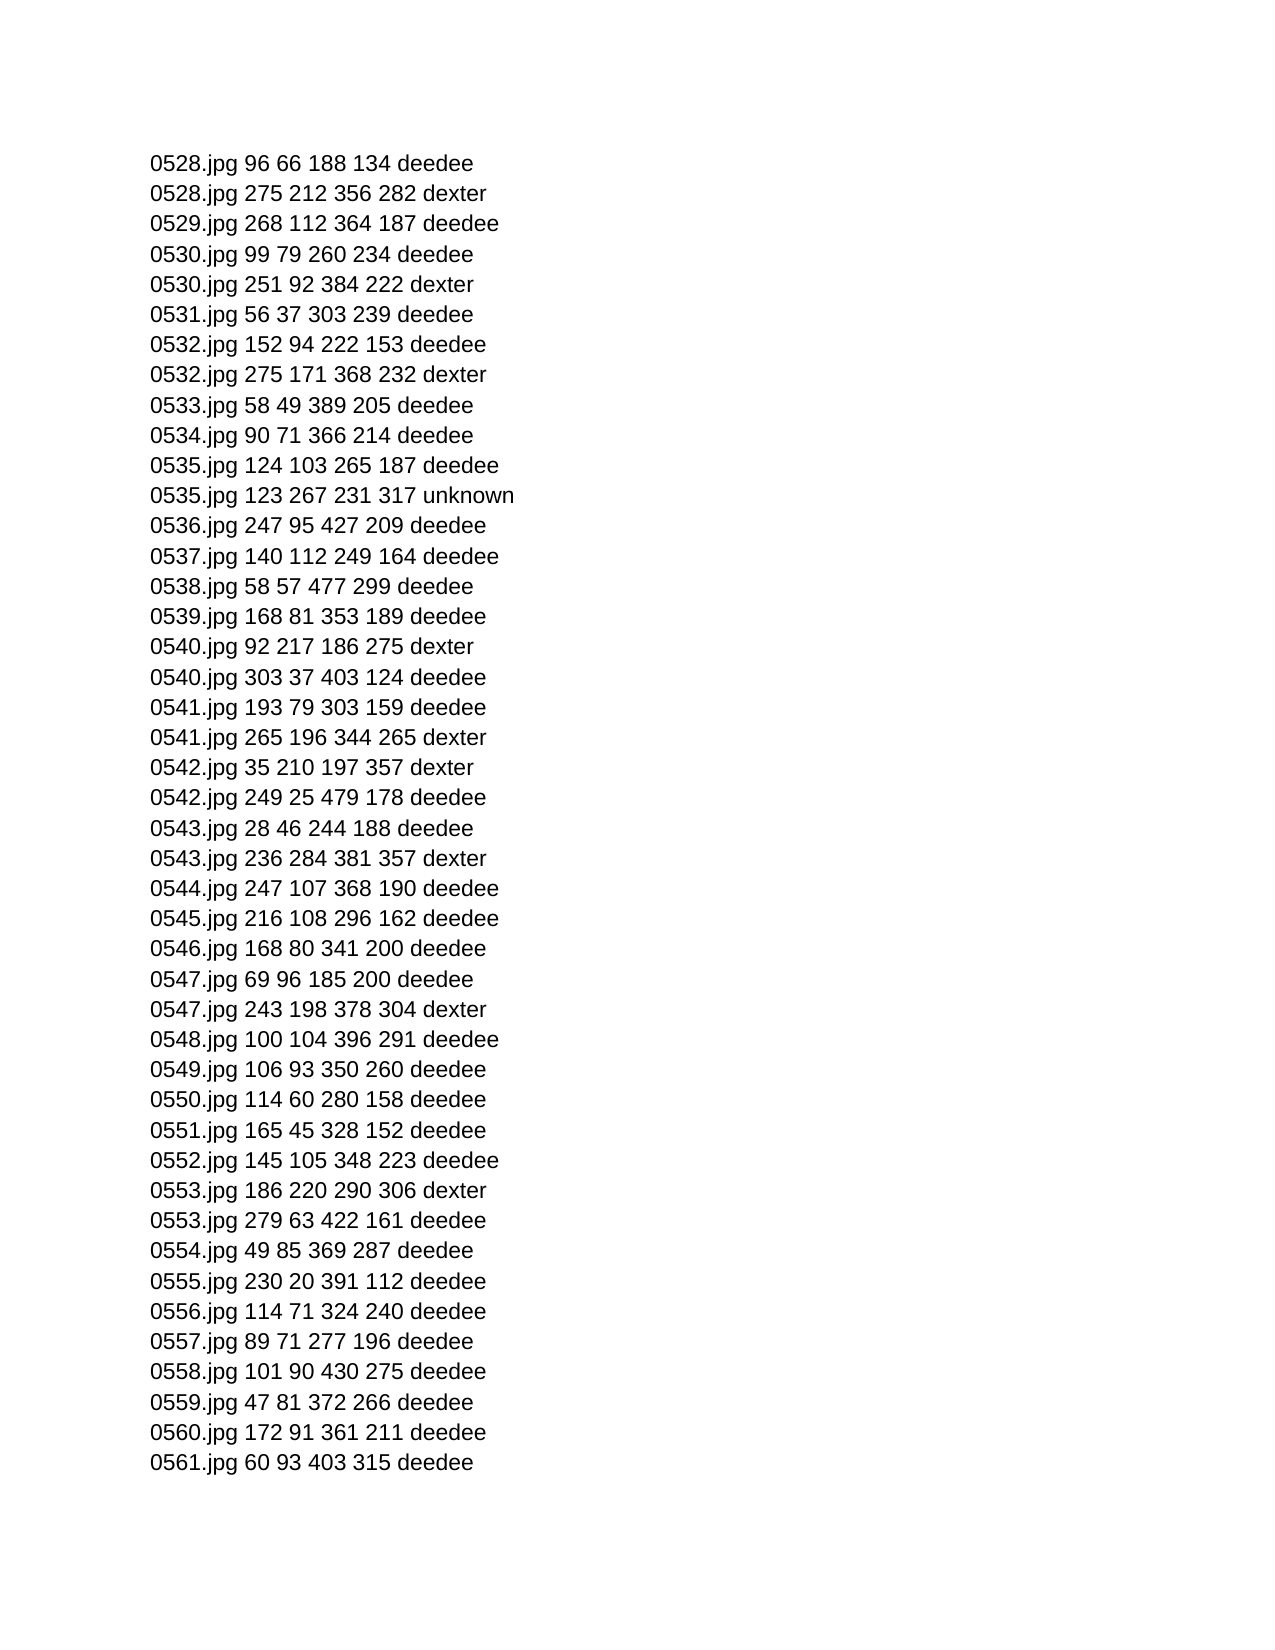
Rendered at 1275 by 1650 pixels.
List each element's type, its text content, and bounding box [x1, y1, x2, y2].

text 0535.jpg 124 103 265 187 deedee [150, 452, 1125, 478]
text 0549.jpg 106 93 350 260 deedee [150, 1056, 1125, 1083]
text 0555.jpg 230 20 391 112 deedee [150, 1268, 1125, 1294]
text 0544.jpg 247 107 368 190 deedee [150, 875, 1125, 901]
text 0532.jpg 275 171 368 232 dexter [150, 361, 1125, 388]
text 0558.jpg 101 90 430 275 deedee [150, 1358, 1125, 1385]
text 0531.jpg 56 37 303 239 deedee [150, 301, 1125, 327]
text 0556.jpg 114 71 324 240 deedee [150, 1298, 1125, 1324]
text 0528.jpg 96 66 188 134 deedee [150, 150, 1125, 176]
text 0530.jpg 251 92 384 222 dexter [150, 271, 1125, 297]
text 0552.jpg 145 105 348 223 deedee [150, 1147, 1125, 1173]
text 0547.jpg 243 198 378 304 dexter [150, 996, 1125, 1022]
text 0541.jpg 265 196 344 265 dexter [150, 724, 1125, 750]
text 0536.jpg 247 95 427 209 deedee [150, 512, 1125, 539]
text 0542.jpg 35 210 197 357 dexter [150, 754, 1125, 781]
text 0539.jpg 168 81 353 189 deedee [150, 603, 1125, 629]
text 0533.jpg 58 49 389 205 deedee [150, 392, 1125, 418]
text 0561.jpg 60 93 403 315 deedee [150, 1449, 1125, 1475]
text 0553.jpg 279 63 422 161 deedee [150, 1207, 1125, 1234]
text 0546.jpg 168 80 341 200 deedee [150, 935, 1125, 962]
text 0540.jpg 92 217 186 275 dexter [150, 633, 1125, 660]
text 0553.jpg 186 220 290 306 dexter [150, 1177, 1125, 1203]
text 0528.jpg 275 212 356 282 dexter [150, 180, 1125, 207]
text 0560.jpg 172 91 361 211 deedee [150, 1419, 1125, 1445]
text 0535.jpg 123 267 231 317 unknown [150, 482, 1125, 509]
text 0557.jpg 89 71 277 196 deedee [150, 1328, 1125, 1354]
text 0550.jpg 114 60 280 158 deedee [150, 1086, 1125, 1113]
text 0547.jpg 69 96 185 200 deedee [150, 966, 1125, 992]
text 0541.jpg 193 79 303 159 deedee [150, 694, 1125, 720]
text 0540.jpg 303 37 403 124 deedee [150, 663, 1125, 690]
text 0548.jpg 100 104 396 291 deedee [150, 1026, 1125, 1052]
text 0554.jpg 49 85 369 287 deedee [150, 1237, 1125, 1264]
text 0551.jpg 165 45 328 152 deedee [150, 1117, 1125, 1143]
text 0529.jpg 268 112 364 187 deedee [150, 210, 1125, 237]
text 0542.jpg 249 25 479 178 deedee [150, 784, 1125, 811]
text 0532.jpg 152 94 222 153 deedee [150, 331, 1125, 358]
text 0543.jpg 28 46 244 188 deedee [150, 814, 1125, 841]
text 0559.jpg 47 81 372 266 deedee [150, 1388, 1125, 1415]
text 0545.jpg 216 108 296 162 deedee [150, 905, 1125, 932]
text 0534.jpg 90 71 366 214 deedee [150, 422, 1125, 448]
text 0537.jpg 140 112 249 164 deedee [150, 543, 1125, 569]
text 0543.jpg 236 284 381 357 dexter [150, 845, 1125, 871]
text 0538.jpg 58 57 477 299 deedee [150, 573, 1125, 599]
text 0530.jpg 99 79 260 234 deedee [150, 241, 1125, 267]
